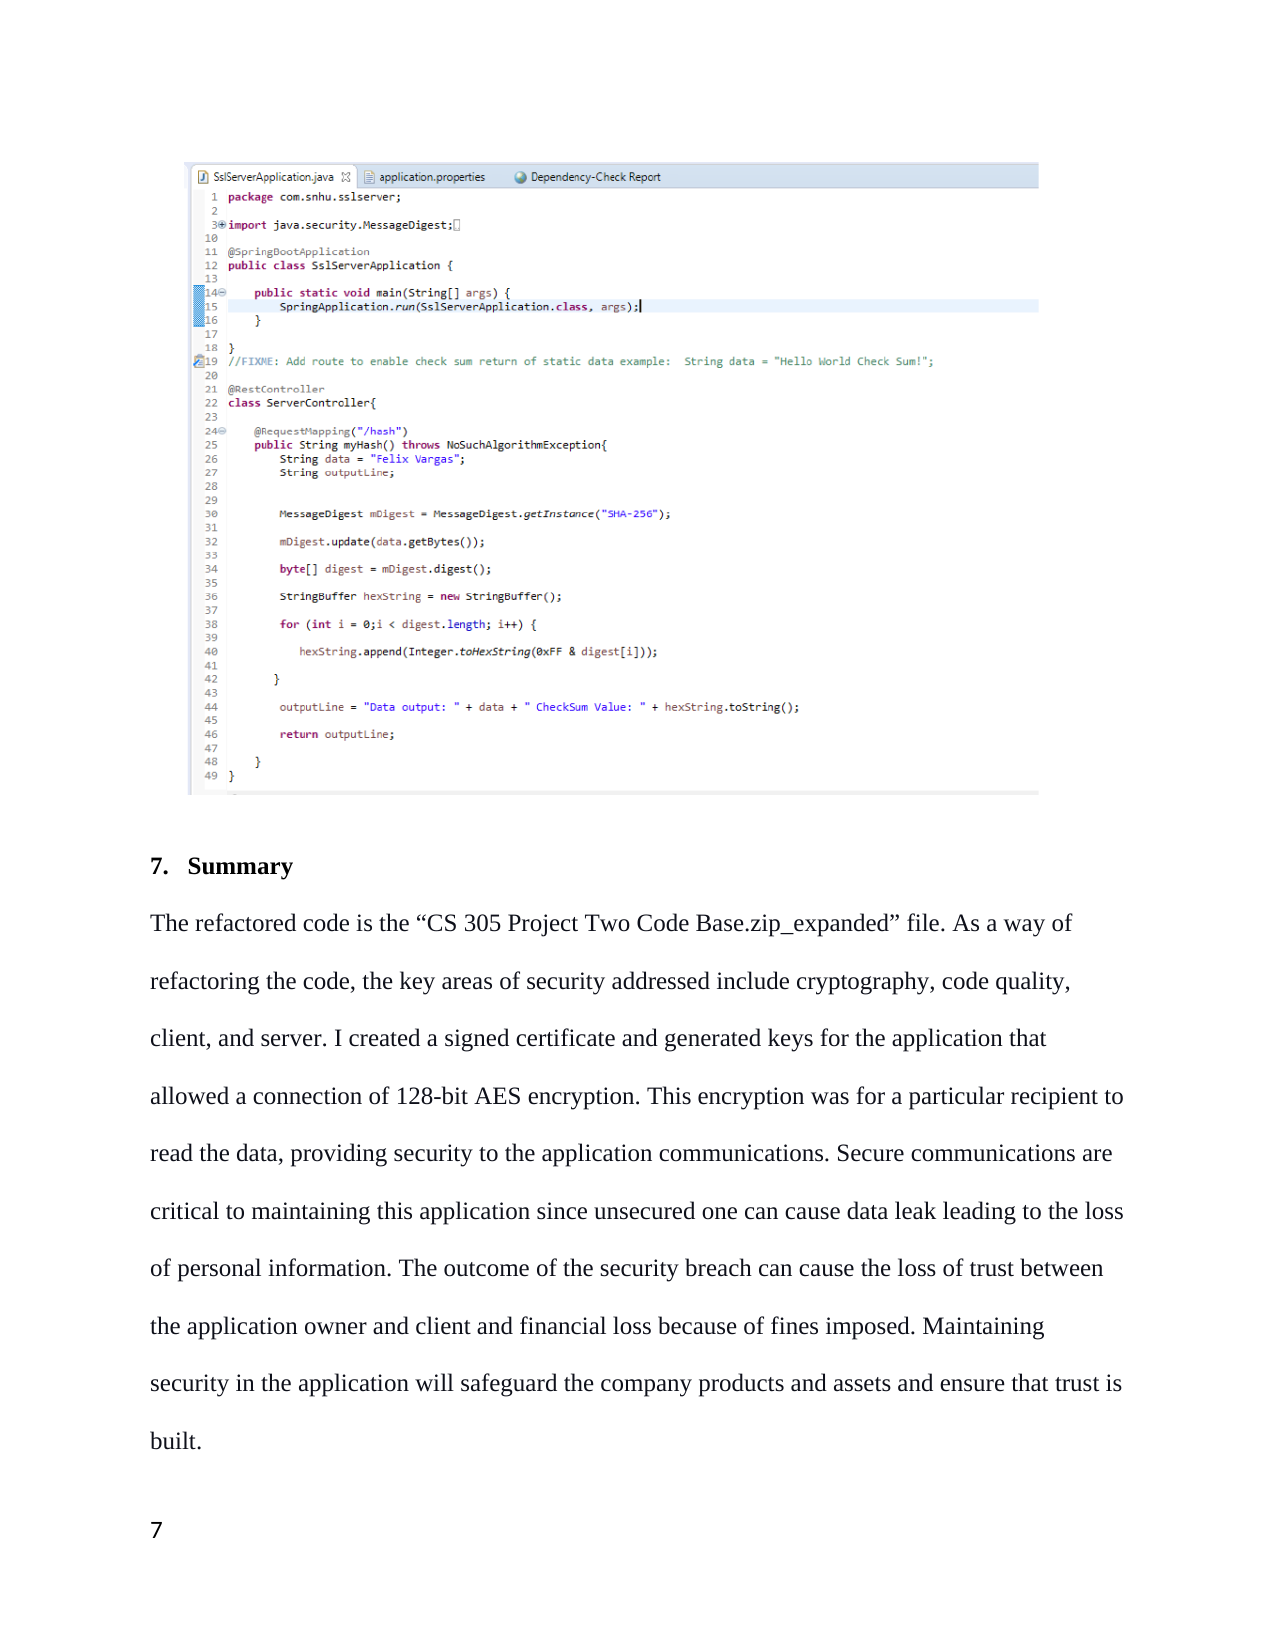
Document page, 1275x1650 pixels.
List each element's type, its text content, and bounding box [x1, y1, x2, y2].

subtitle Summary [150, 851, 1125, 880]
picture [150, 150, 1039, 795]
text The refactored code is the “CS 305 Project Two Code Base.zip_expanded” file. As a way of refactoring the code, the key areas of security addressed include cryptography, code quality, client, and server. I created a signed certificate and generated keys for the application that allowed a connection of 128-bit AES encryption. This encryption was for a particular recipient to read the data, providing security to the application communications. Secure communications are critical to maintaining this application since unsecured one can cause data leak leading to the loss of personal information. The outcome of the security breach can cause the loss of trust between the application owner and client and financial loss because of fines imposed. Maintaining security in the application will safeguard the company products and assets and ensure that trust is built. [150, 908, 1125, 1455]
